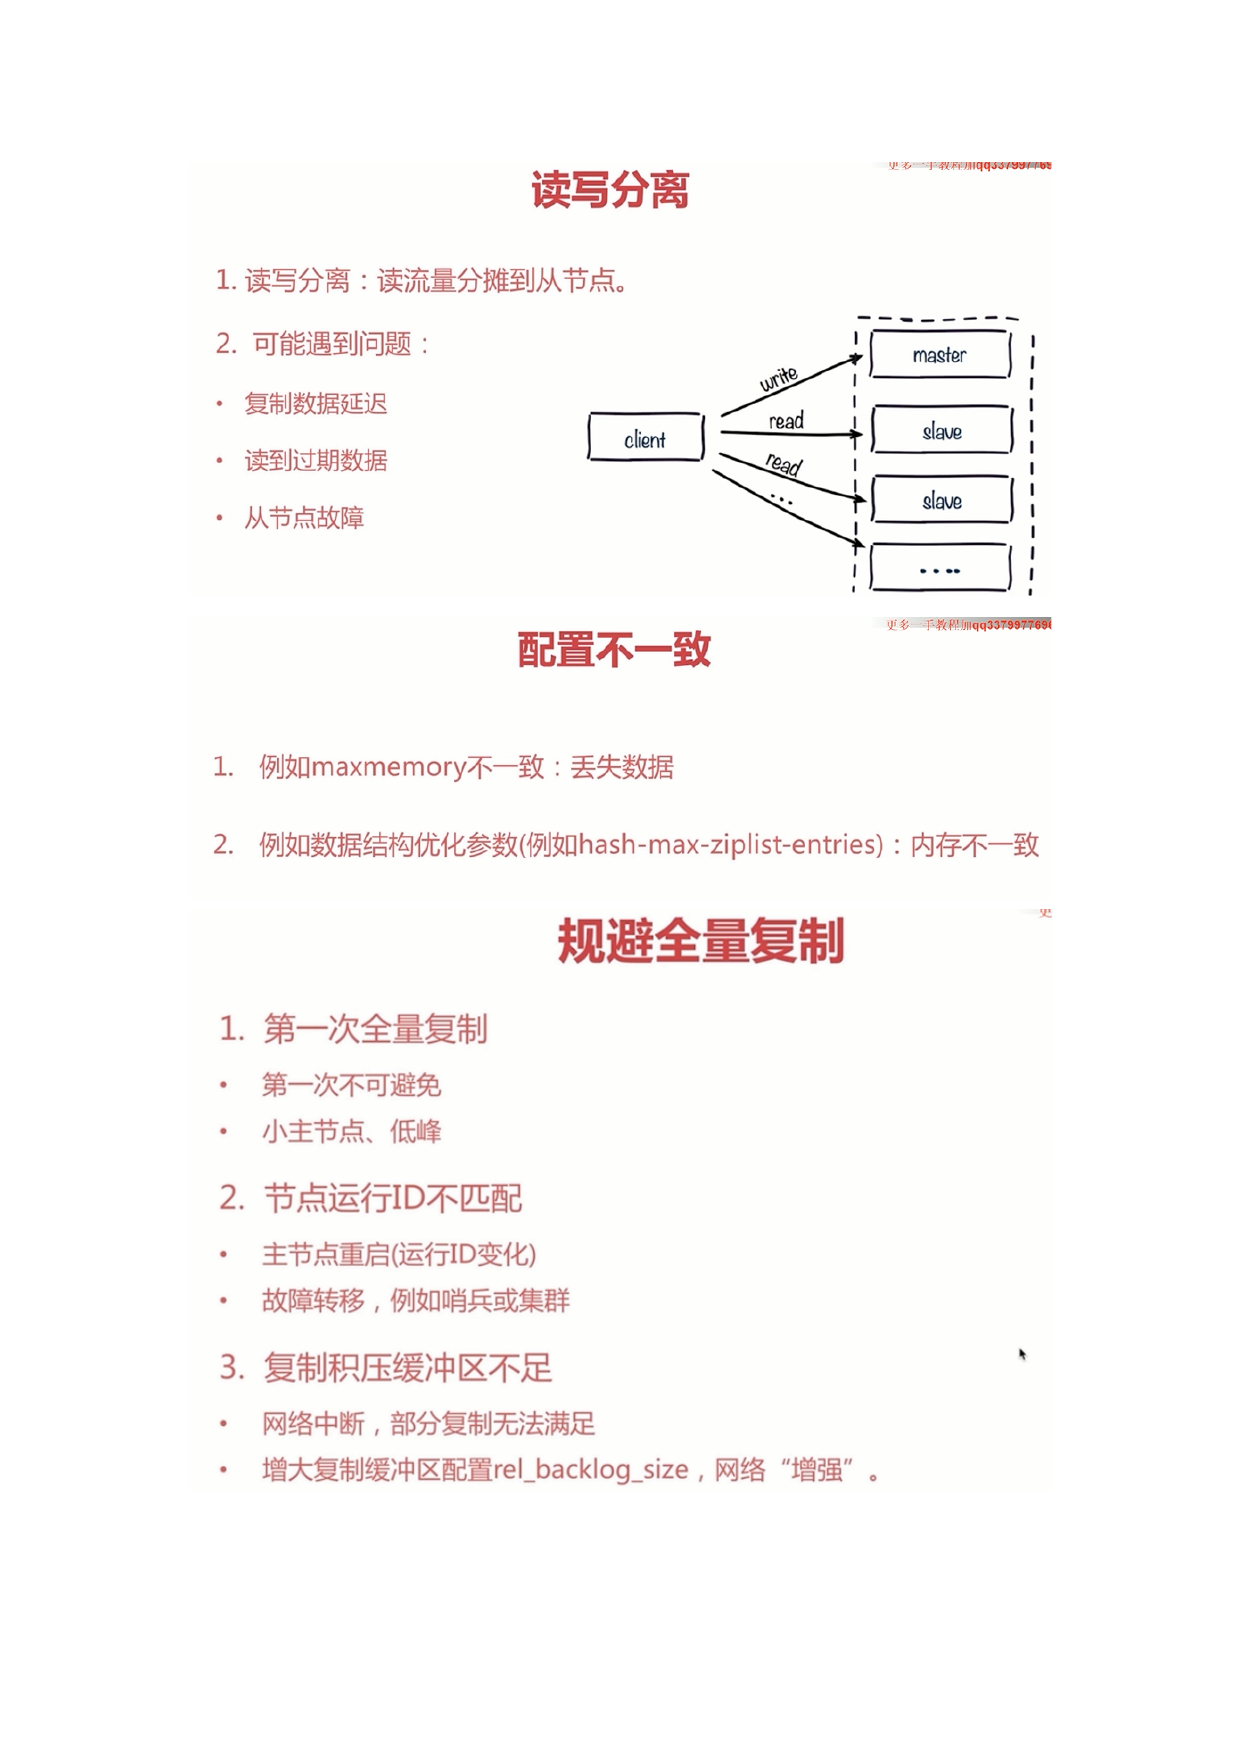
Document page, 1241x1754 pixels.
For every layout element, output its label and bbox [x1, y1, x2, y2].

picture [187, 909, 1053, 1492]
picture [187, 162, 1052, 596]
picture [187, 617, 1052, 900]
